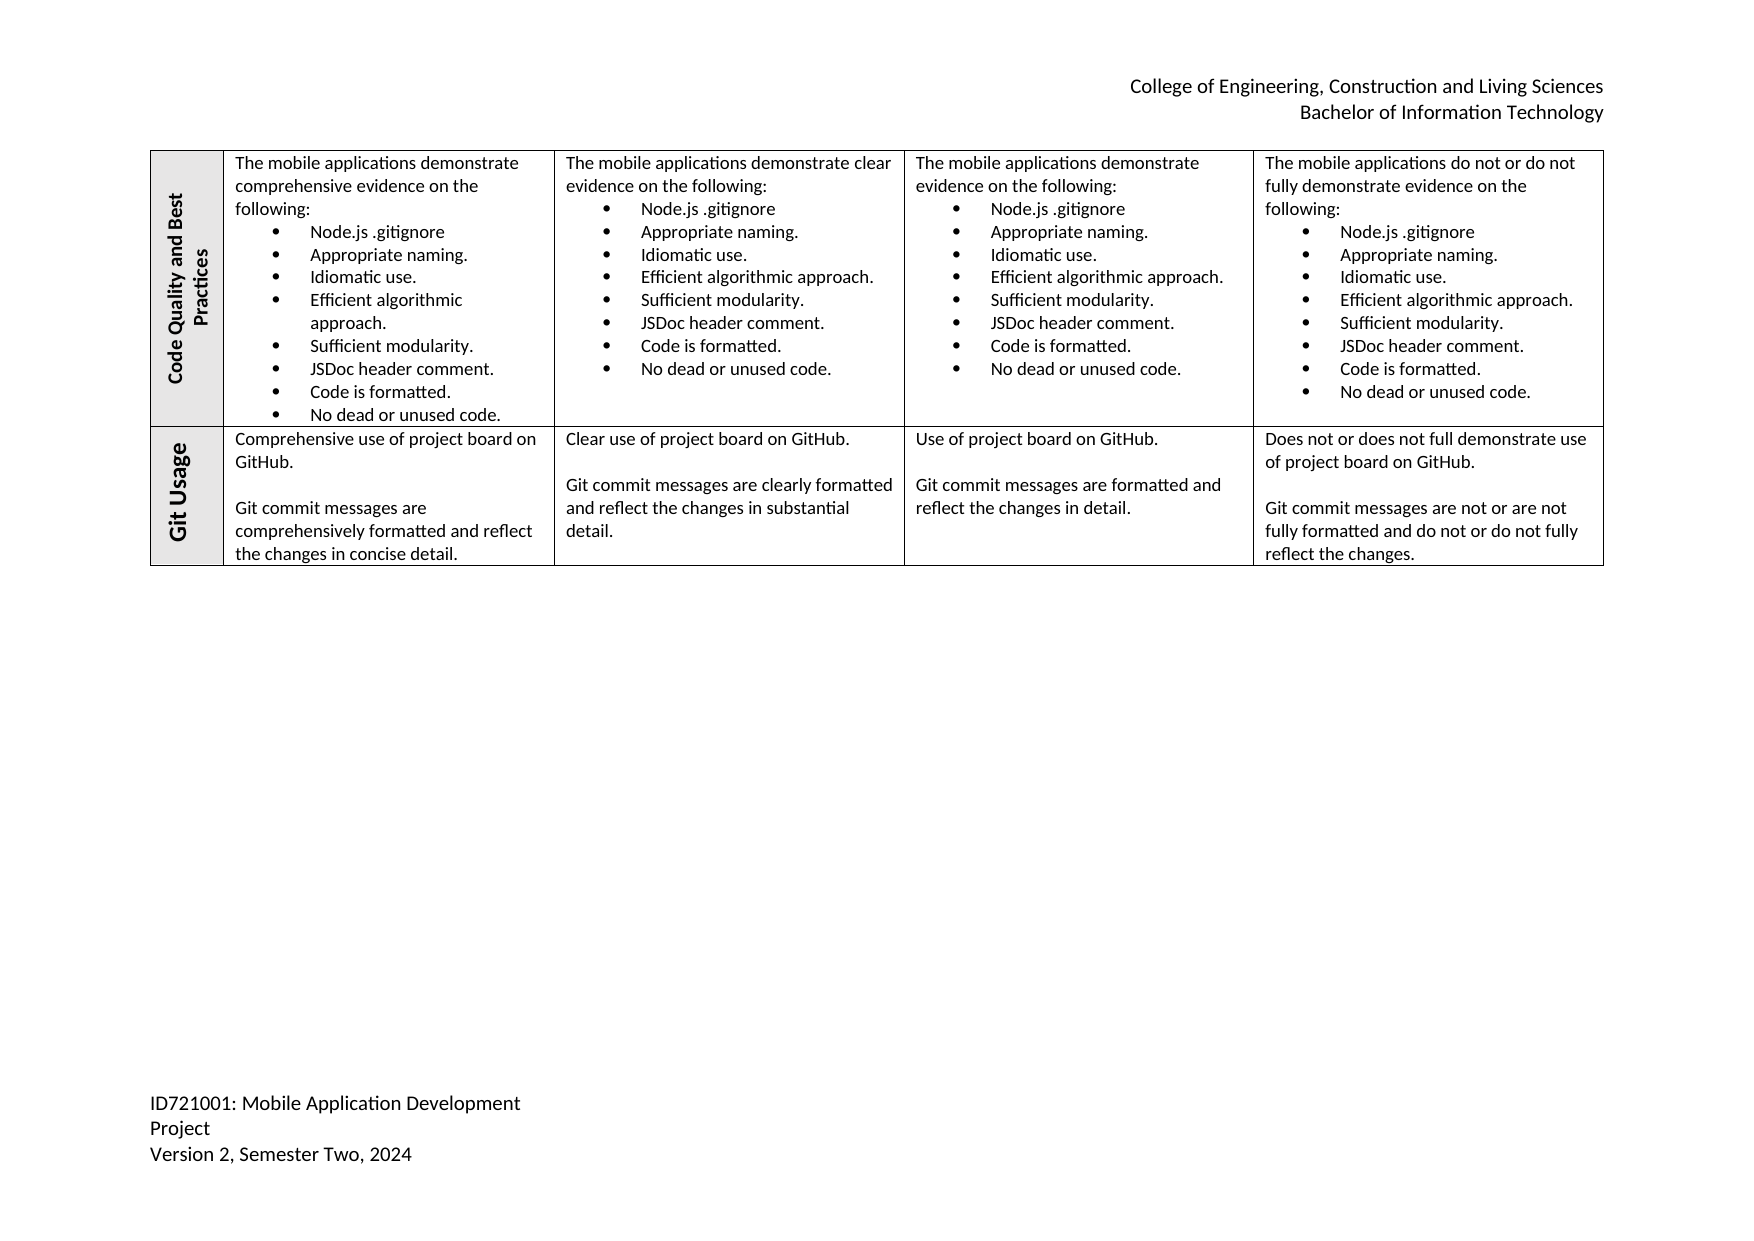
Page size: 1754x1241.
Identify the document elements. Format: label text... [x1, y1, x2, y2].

table_cell Does not or does not full demonstrate use of project board on GitHub. Git commit messages are not or are not fully formatted and do not or do not fully reflect the changes. [1254, 427, 1603, 564]
table_cell Use of project board on GitHub. Git commit messages are formatted and reflect the changes in detail. [905, 427, 1253, 564]
table_cell Git Usage [151, 427, 223, 564]
table_cell Clear use of project board on GitHub. Git commit messages are clearly formatted and reflect the changes in substantial detail. [555, 427, 904, 564]
table_cell The mobile applications demonstrate evidence on the following: Node.js .gitignore Appropriate naming. Idiomatic use. Efficient algorithmic approach. Sufficient modularity. JSDoc header comment. Code is formatted. No dead or unused code. [905, 151, 1253, 426]
table_cell Code Quality and Best Practices [151, 151, 223, 426]
table_cell The mobile applications do not or do not fully demonstrate evidence on the following: Node.js .gitignore Appropriate naming. Idiomatic use. Efficient algorithmic approach. Sufficient modularity. JSDoc header comment. Code is formatted. No dead or unused code. [1254, 151, 1603, 426]
table_cell Comprehensive use of project board on GitHub. Git commit messages are comprehensively formatted and reflect the changes in concise detail. [224, 427, 554, 564]
table_cell The mobile applications demonstrate clear evidence on the following: Node.js .gitignore Appropriate naming. Idiomatic use. Efficient algorithmic approach. Sufficient modularity. JSDoc header comment. Code is formatted. No dead or unused code. [555, 151, 904, 426]
table_cell The mobile applications demonstrate comprehensive evidence on the following: Node.js .gitignore Appropriate naming. Idiomatic use. Efficient algorithmic approach. Sufficient modularity. JSDoc header comment. Code is formatted. No dead or unused code. [224, 151, 554, 426]
